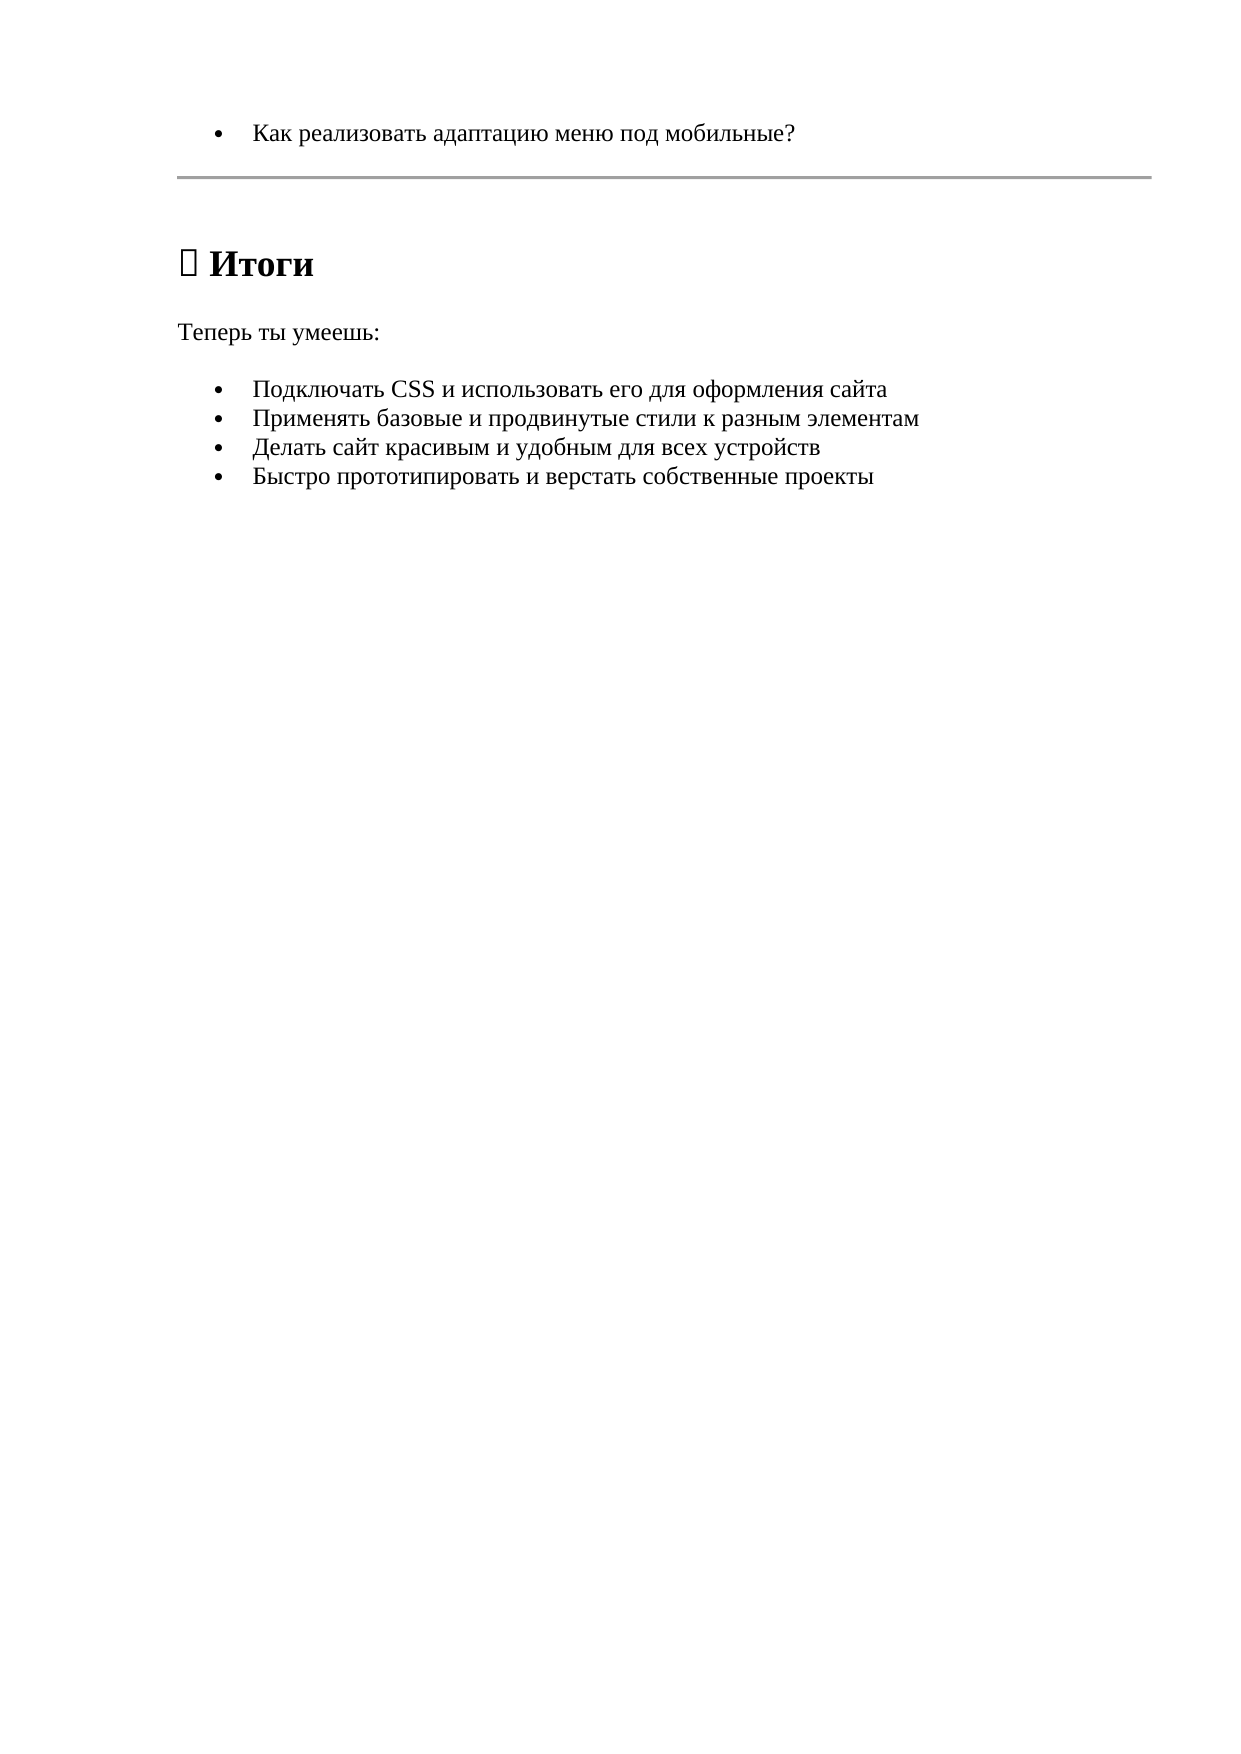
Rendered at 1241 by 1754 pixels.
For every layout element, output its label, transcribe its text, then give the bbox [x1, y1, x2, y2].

list Как реализовать адаптацию меню под мобильные? [215, 118, 1152, 147]
list Подключать CSS и использовать его для оформления сайта [215, 374, 1152, 403]
text Теперь ты умеешь: [177, 317, 1152, 345]
list Делать сайт красивым и удобным для всех устройств [215, 432, 1152, 461]
list Быстро прототипировать и верстать собственные проекты [215, 461, 1152, 489]
text 📑 Итоги [177, 236, 1152, 287]
list Применять базовые и продвинутые стили к разным элементам [215, 403, 1152, 432]
